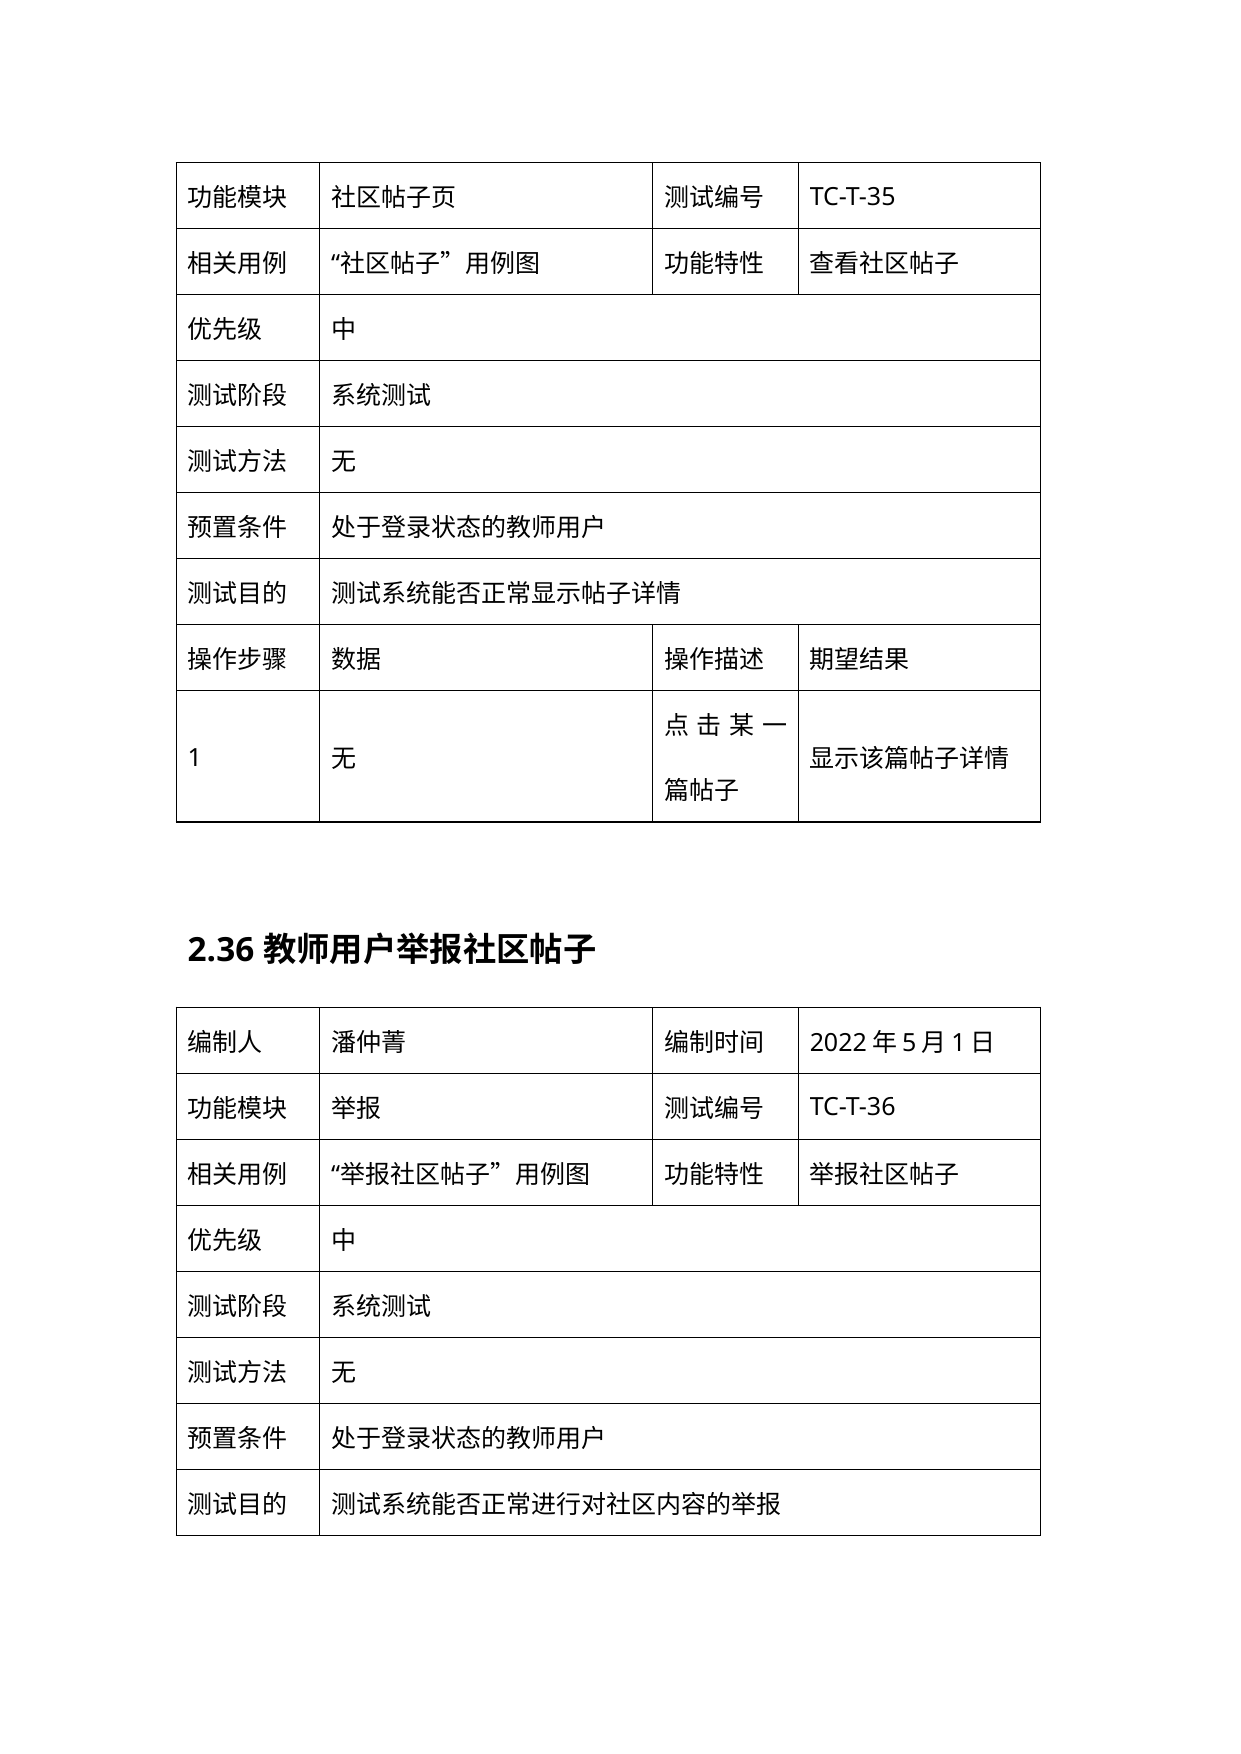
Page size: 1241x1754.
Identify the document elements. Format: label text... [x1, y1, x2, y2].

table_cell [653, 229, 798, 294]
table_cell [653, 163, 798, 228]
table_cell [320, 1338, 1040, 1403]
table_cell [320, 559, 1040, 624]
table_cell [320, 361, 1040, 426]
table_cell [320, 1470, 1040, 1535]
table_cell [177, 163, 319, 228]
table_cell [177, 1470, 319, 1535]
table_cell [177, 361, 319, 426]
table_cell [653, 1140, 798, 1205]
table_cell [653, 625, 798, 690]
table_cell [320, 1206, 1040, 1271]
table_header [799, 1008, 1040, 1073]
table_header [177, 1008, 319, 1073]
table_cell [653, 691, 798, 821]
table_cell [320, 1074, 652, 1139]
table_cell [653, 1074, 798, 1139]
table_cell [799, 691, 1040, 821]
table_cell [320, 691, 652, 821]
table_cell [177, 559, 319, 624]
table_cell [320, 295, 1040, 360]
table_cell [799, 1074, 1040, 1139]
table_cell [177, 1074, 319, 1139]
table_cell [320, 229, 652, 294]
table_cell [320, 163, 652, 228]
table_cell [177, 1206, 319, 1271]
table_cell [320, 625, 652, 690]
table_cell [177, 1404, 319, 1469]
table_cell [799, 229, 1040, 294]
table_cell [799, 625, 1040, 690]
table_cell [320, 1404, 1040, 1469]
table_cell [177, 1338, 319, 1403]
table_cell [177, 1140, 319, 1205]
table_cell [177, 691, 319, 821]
subtitle 2.36 教师用户举报社区帖子 [187, 914, 1053, 979]
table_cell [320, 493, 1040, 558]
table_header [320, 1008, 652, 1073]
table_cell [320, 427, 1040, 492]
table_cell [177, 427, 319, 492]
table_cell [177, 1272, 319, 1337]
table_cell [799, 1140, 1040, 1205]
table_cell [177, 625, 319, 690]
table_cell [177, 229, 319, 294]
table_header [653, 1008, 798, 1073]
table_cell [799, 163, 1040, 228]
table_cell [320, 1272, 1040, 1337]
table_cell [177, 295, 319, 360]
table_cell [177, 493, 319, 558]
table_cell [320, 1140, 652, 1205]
